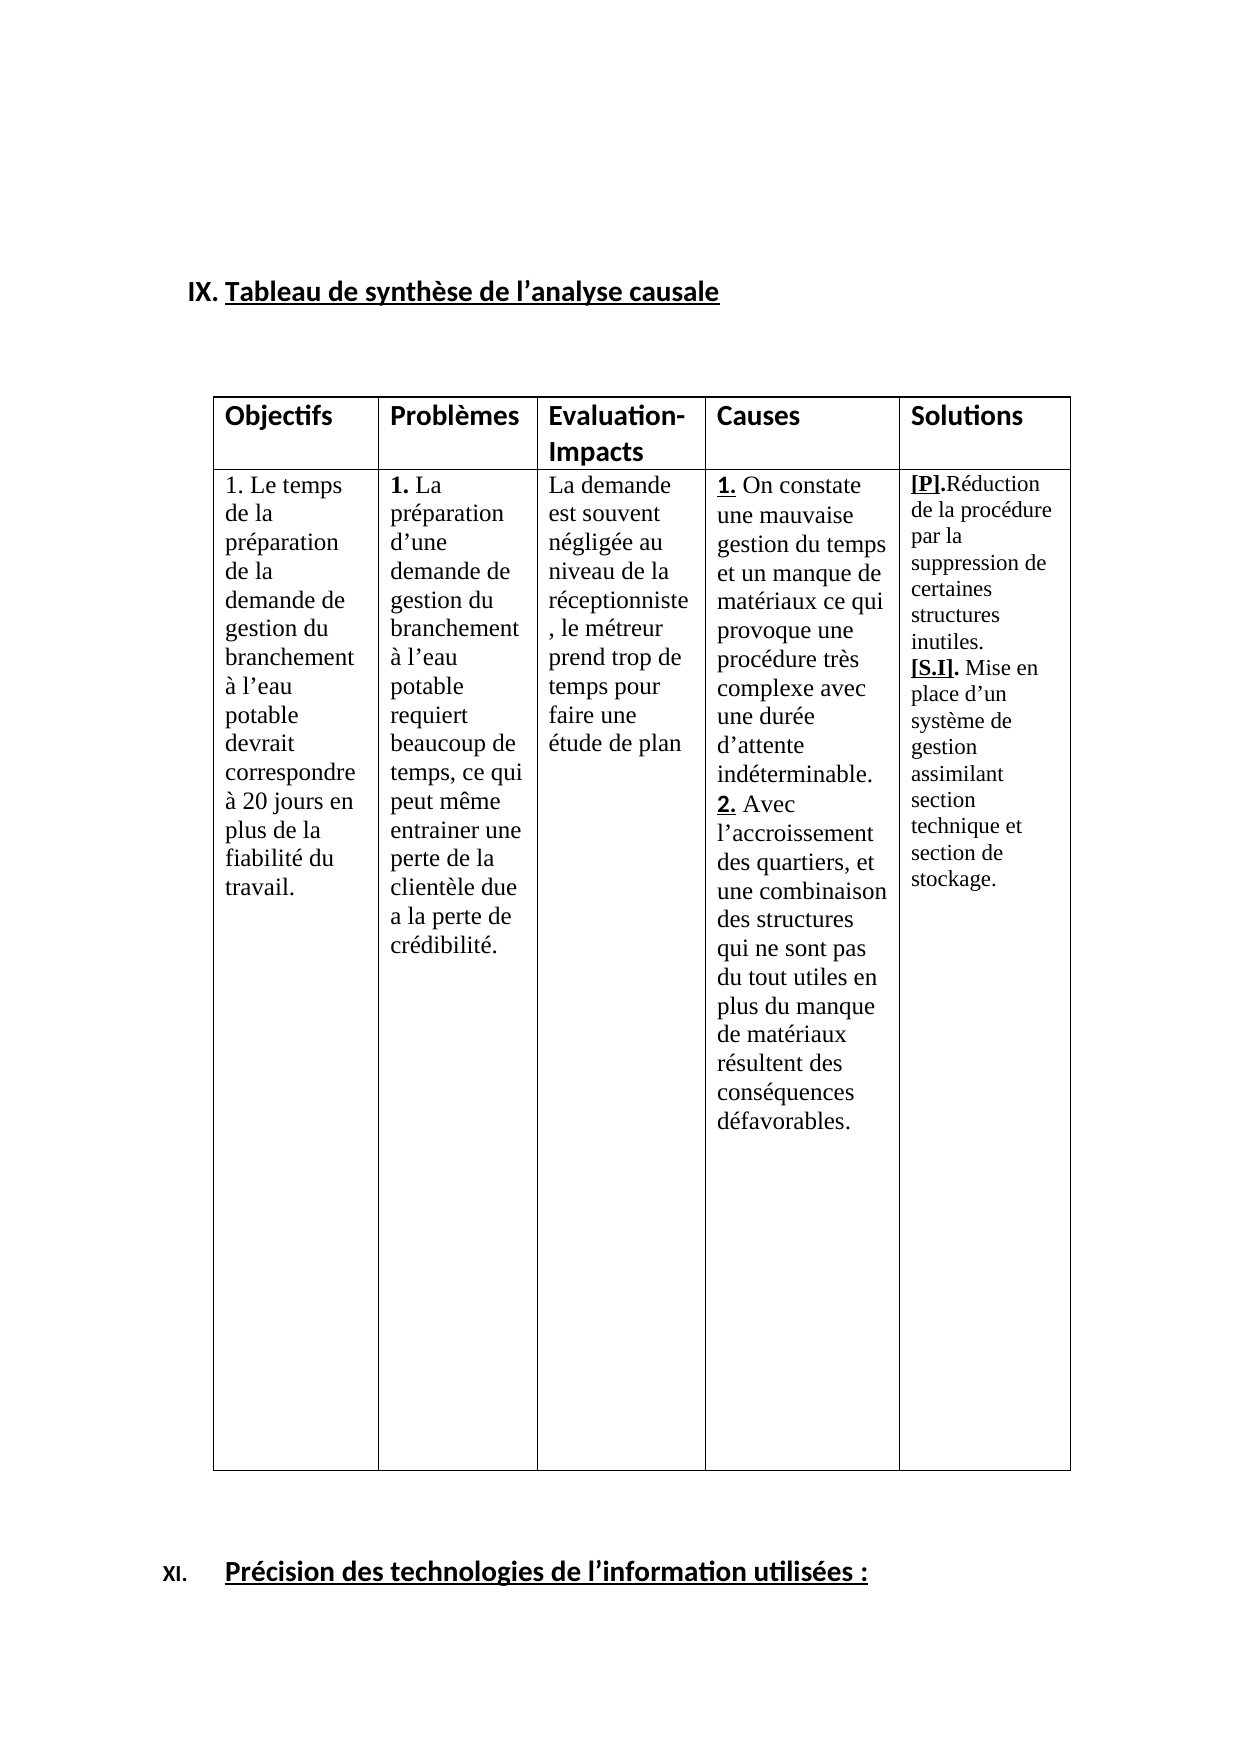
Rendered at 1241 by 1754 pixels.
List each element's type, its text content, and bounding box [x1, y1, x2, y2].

table_cell La demande est souvent négligée au niveau de la réceptionniste, le métreur prend trop de temps pour faire une étude de plan [538, 470, 705, 1470]
table_cell 1. Le temps de la préparation de la demande de gestion du branchement à l’eau potable devrait correspondre à 20 jours en plus de la fiabilité du travail. [214, 470, 378, 1470]
table_header Objectifs [214, 398, 378, 469]
table_cell [P].Réduction de la procédure par la suppression de certaines structures inutiles. [S.I]. Mise en place d’un système de gestion assimilant section technique et section de stockage. [900, 470, 1070, 1470]
table_header Causes [706, 398, 899, 469]
table_header Evaluation-Impacts [538, 398, 705, 469]
table_cell 1. La préparation d’une demande de gestion du branchement à l’eau potable requiert beaucoup de temps, ce qui peut même entrainer une perte de la clientèle due a la perte de crédibilité. [379, 470, 537, 1470]
table_cell 1. On constate une mauvaise gestion du temps et un manque de matériaux ce qui provoque une procédure très complexe avec une durée d’attente indéterminable. 2. Avec l’accroissement des quartiers, et une combinaison des structures qui ne sont pas du tout utiles en plus du manque de matériaux résultent des conséquences défavorables. [706, 470, 899, 1470]
table_header Problèmes [379, 398, 537, 469]
list Tableau de synthèse de l’analyse causale [187, 273, 1090, 308]
list Précision des technologies de l’information utilisées : [187, 1553, 1090, 1589]
table_header Solutions [900, 398, 1070, 469]
